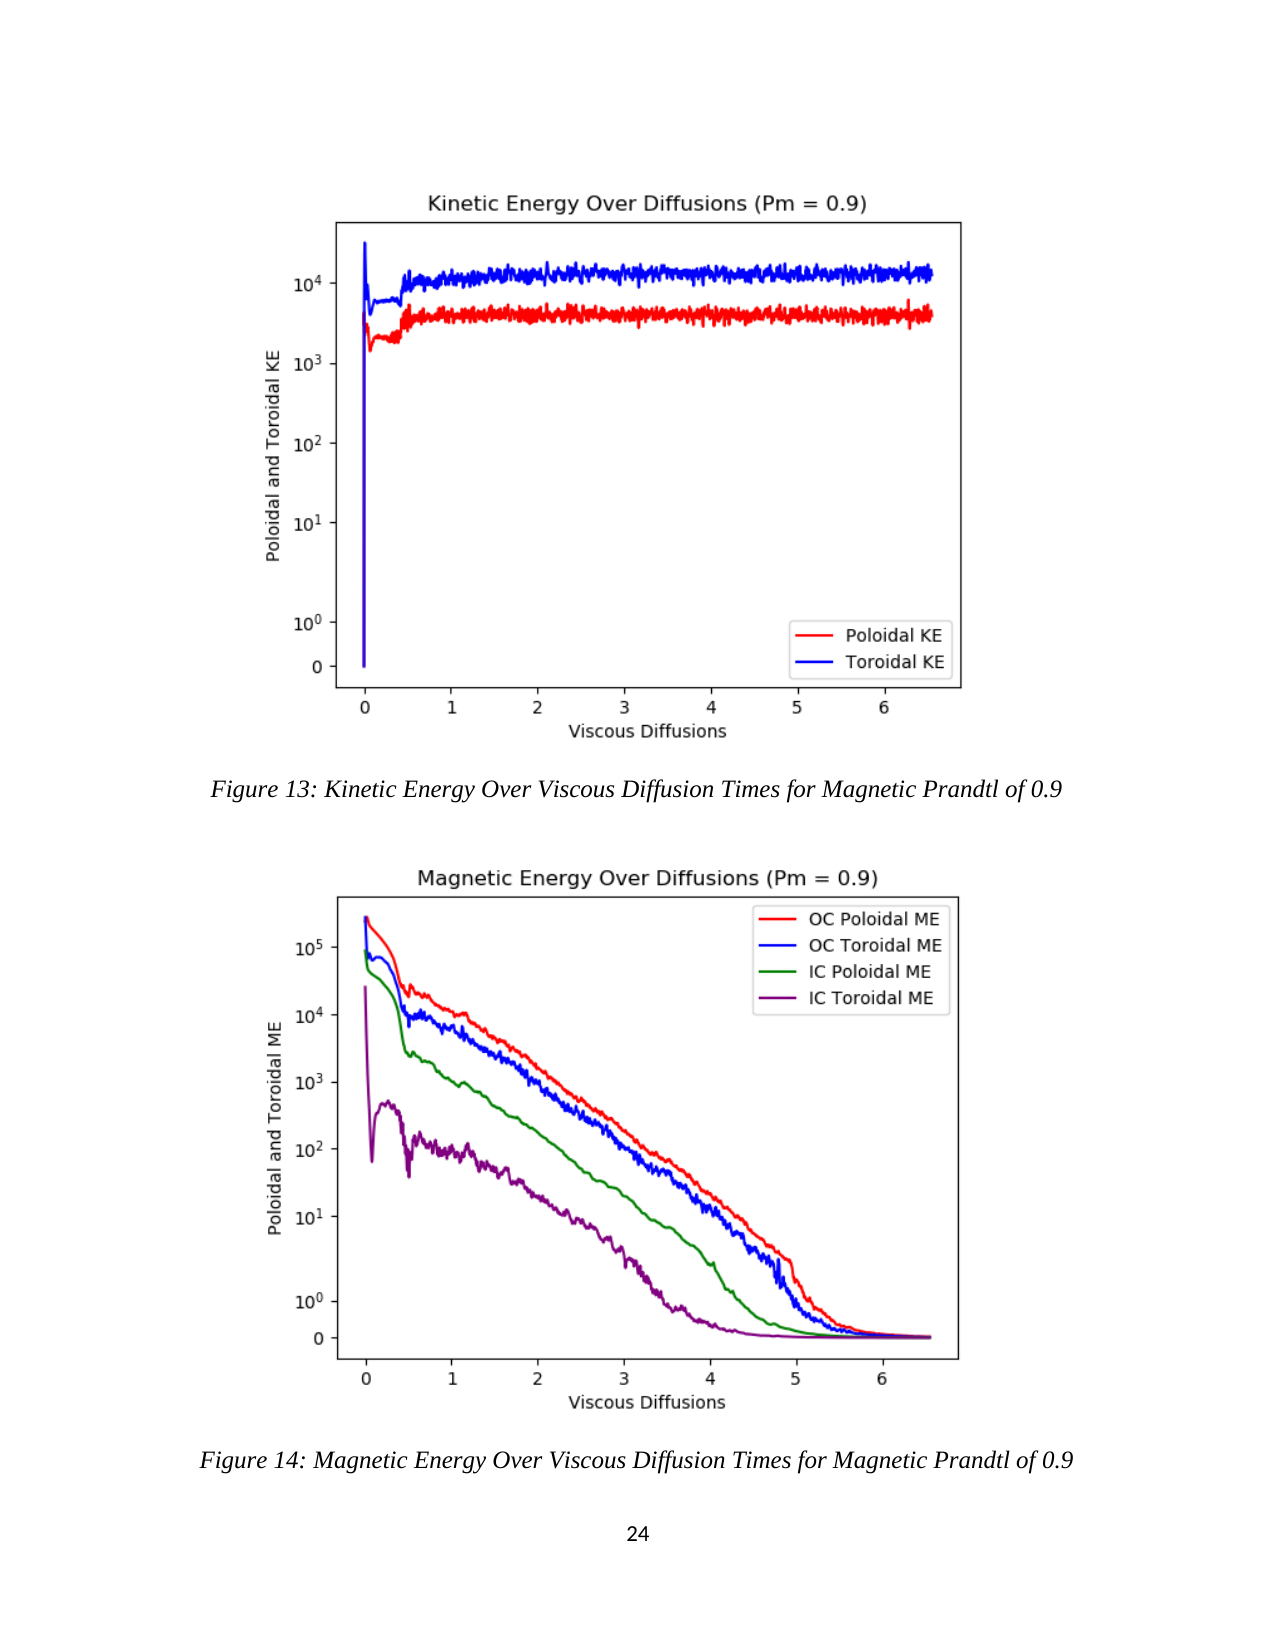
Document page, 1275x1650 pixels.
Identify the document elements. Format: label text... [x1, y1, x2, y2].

text Figure 14: Magnetic Energy Over Viscous Diffusion Times for Magnetic Prandtl of 0.9 [150, 1445, 1125, 1474]
picture [237, 824, 1038, 1425]
text Figure 13: Kinetic Energy Over Viscous Diffusion Times for Magnetic Prandtl of 0.9 [150, 774, 1125, 803]
picture [235, 150, 1040, 754]
